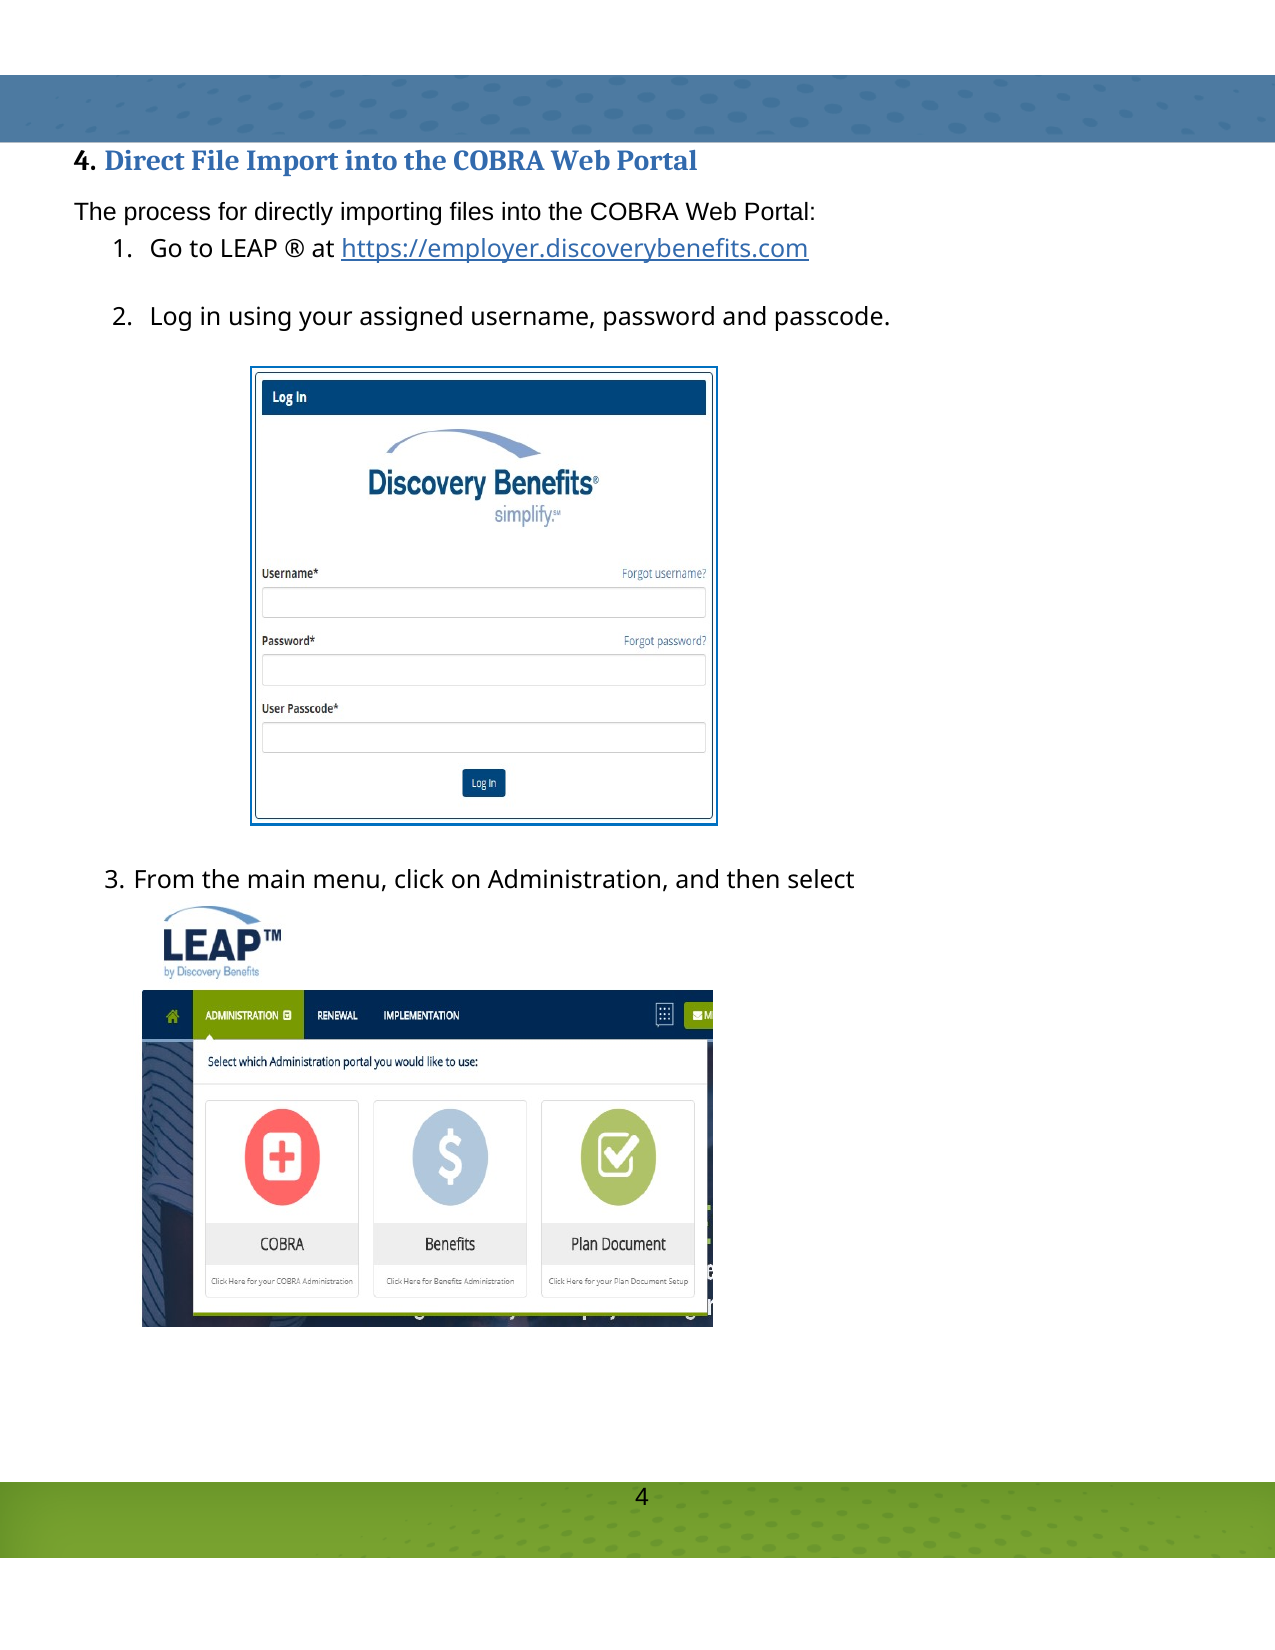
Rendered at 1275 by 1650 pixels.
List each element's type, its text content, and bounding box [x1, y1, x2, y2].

list Log in using your assigned username, password and passcode. [112, 299, 1208, 333]
picture [0, 1481, 1275, 1558]
picture [133, 885, 713, 1327]
text The process for directly importing files into the COBRA Web Portal: [73, 196, 1206, 225]
list Go to LEAP ® at https://employer.discoverybenefits.com [112, 230, 1208, 264]
picture [0, 75, 1275, 143]
picture [252, 368, 716, 823]
subtitle 4. Direct File Import into the COBRA Web Portal [73, 108, 1208, 178]
